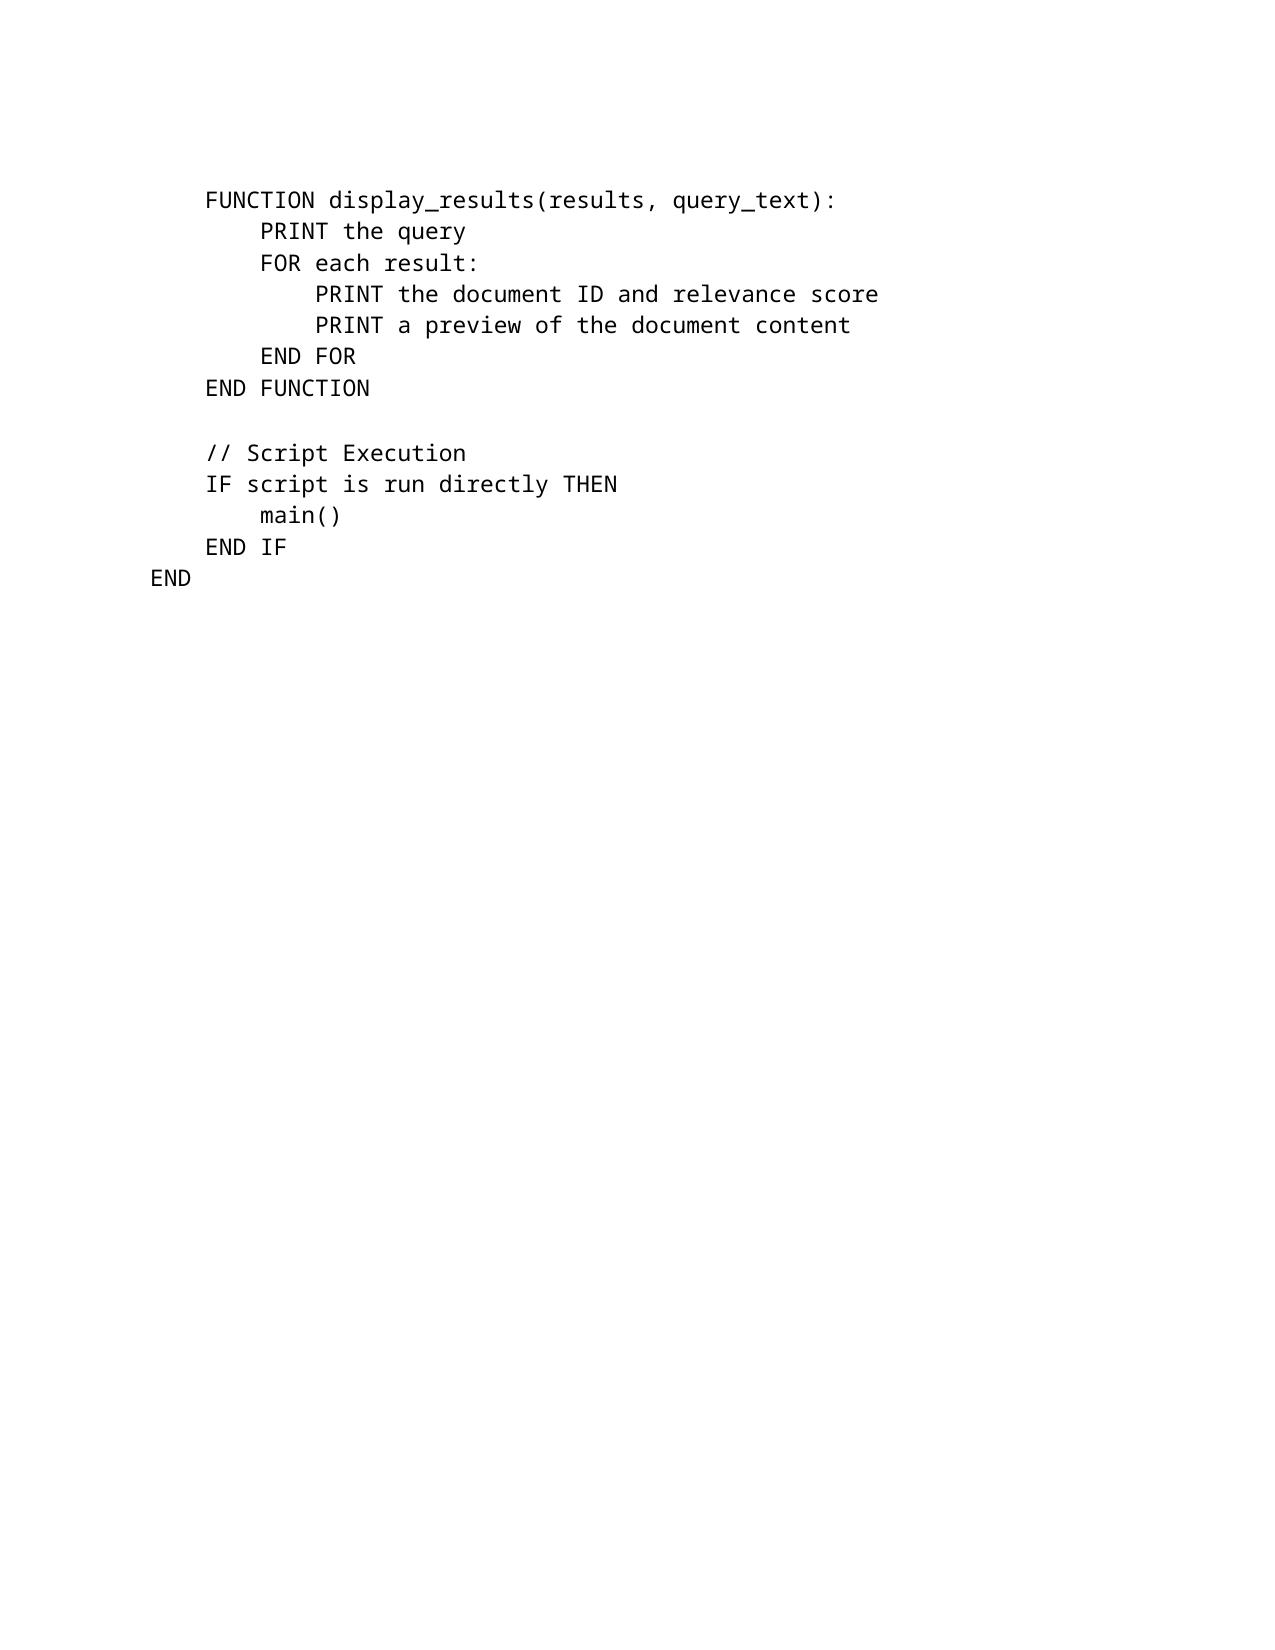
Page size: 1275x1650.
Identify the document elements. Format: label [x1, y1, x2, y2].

text [150, 150, 1125, 624]
